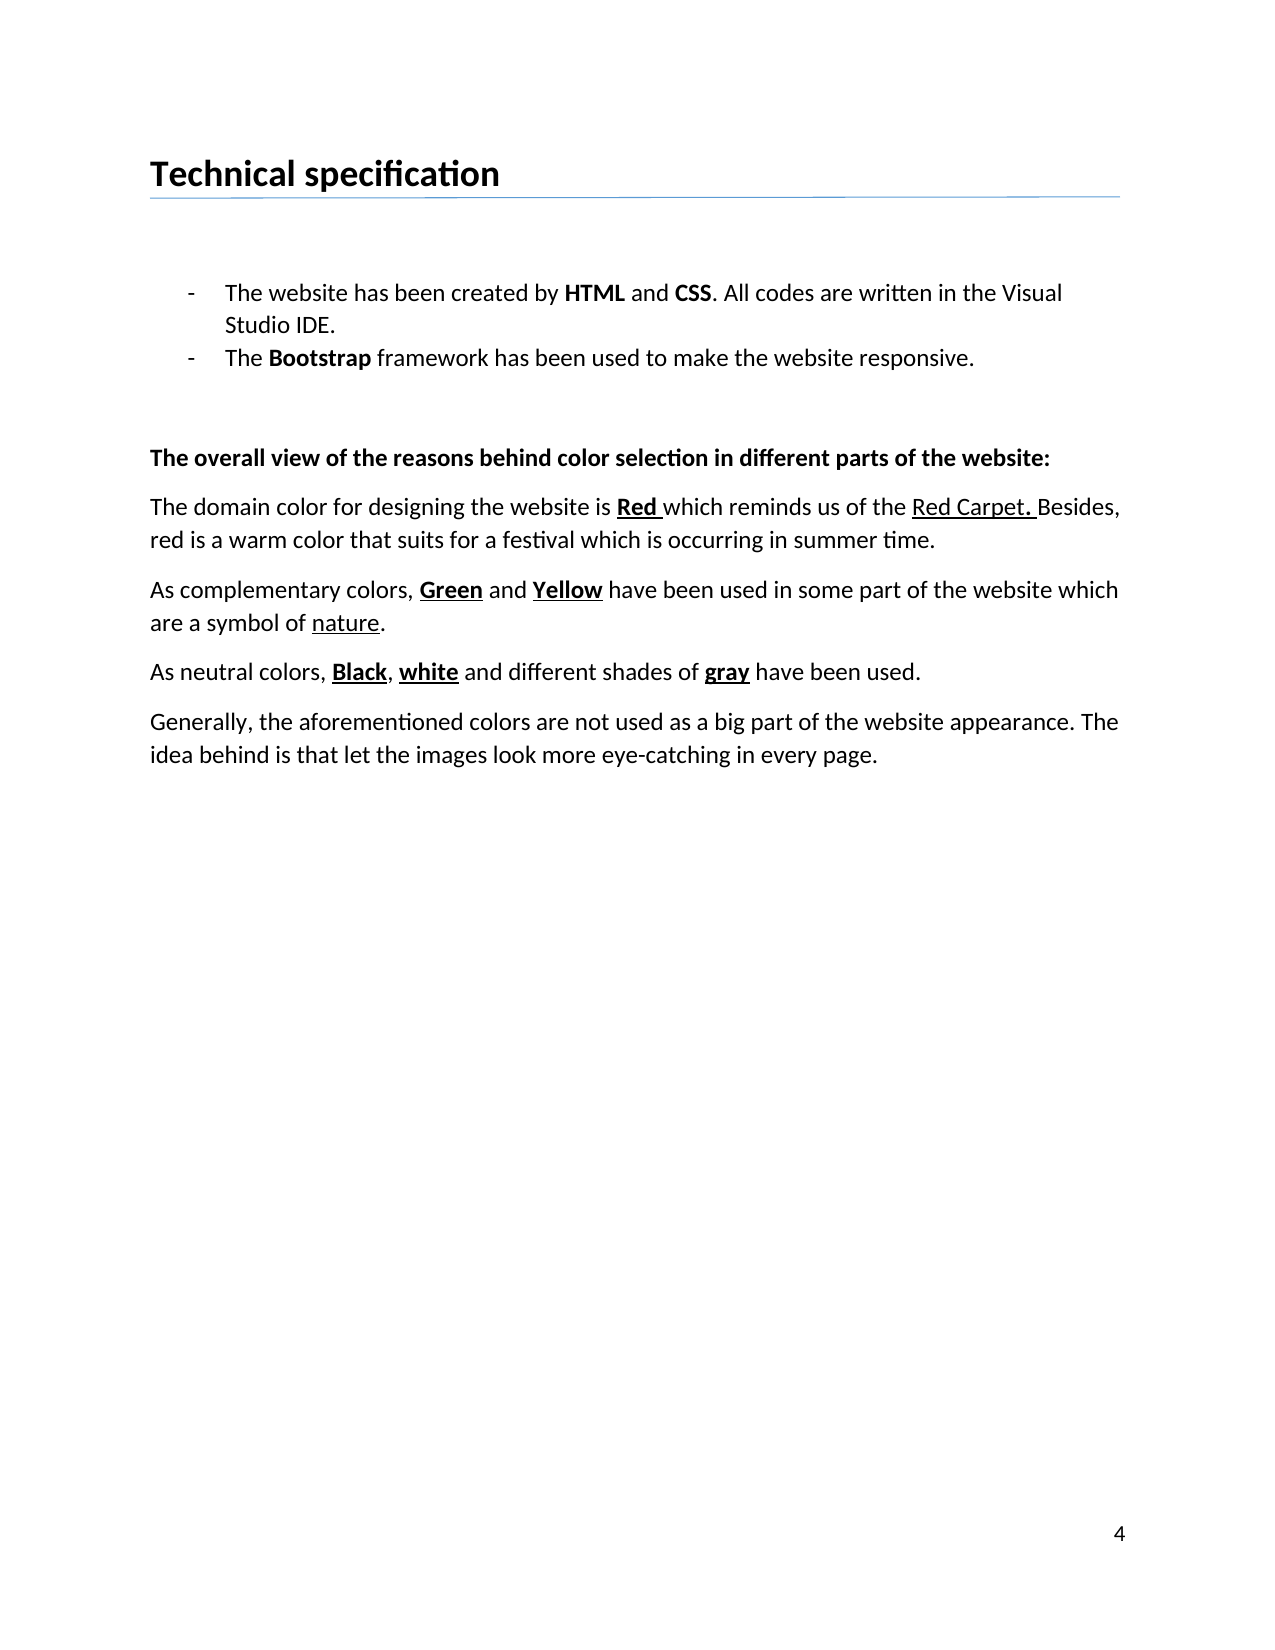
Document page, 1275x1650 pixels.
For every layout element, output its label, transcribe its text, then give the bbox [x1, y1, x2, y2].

text As complementary colors, Green and Yellow have been used in some part of the website which are a symbol of nature. [150, 574, 1125, 637]
list The Bootstrap framework has been used to make the website responsive. [187, 343, 1125, 373]
text The overall view of the reasons behind color selection in different parts of the website: [150, 442, 1125, 472]
text The domain color for designing the website is Red which reminds us of the Red Carpet. Besides, red is a warm color that suits for a festival which is occurring in summer time. [150, 491, 1125, 555]
text Generally, the aforementioned colors are not used as a big part of the website appearance. The idea behind is that let the images look more eye-catching in every page. [150, 706, 1125, 769]
list The website has been created by HTML and CSS. All codes are written in the Visual Studio IDE. [187, 277, 1125, 340]
text As neutral colors, Black, white and different shades of gray have been used. [150, 656, 1125, 687]
text Technical specification [150, 150, 1125, 196]
